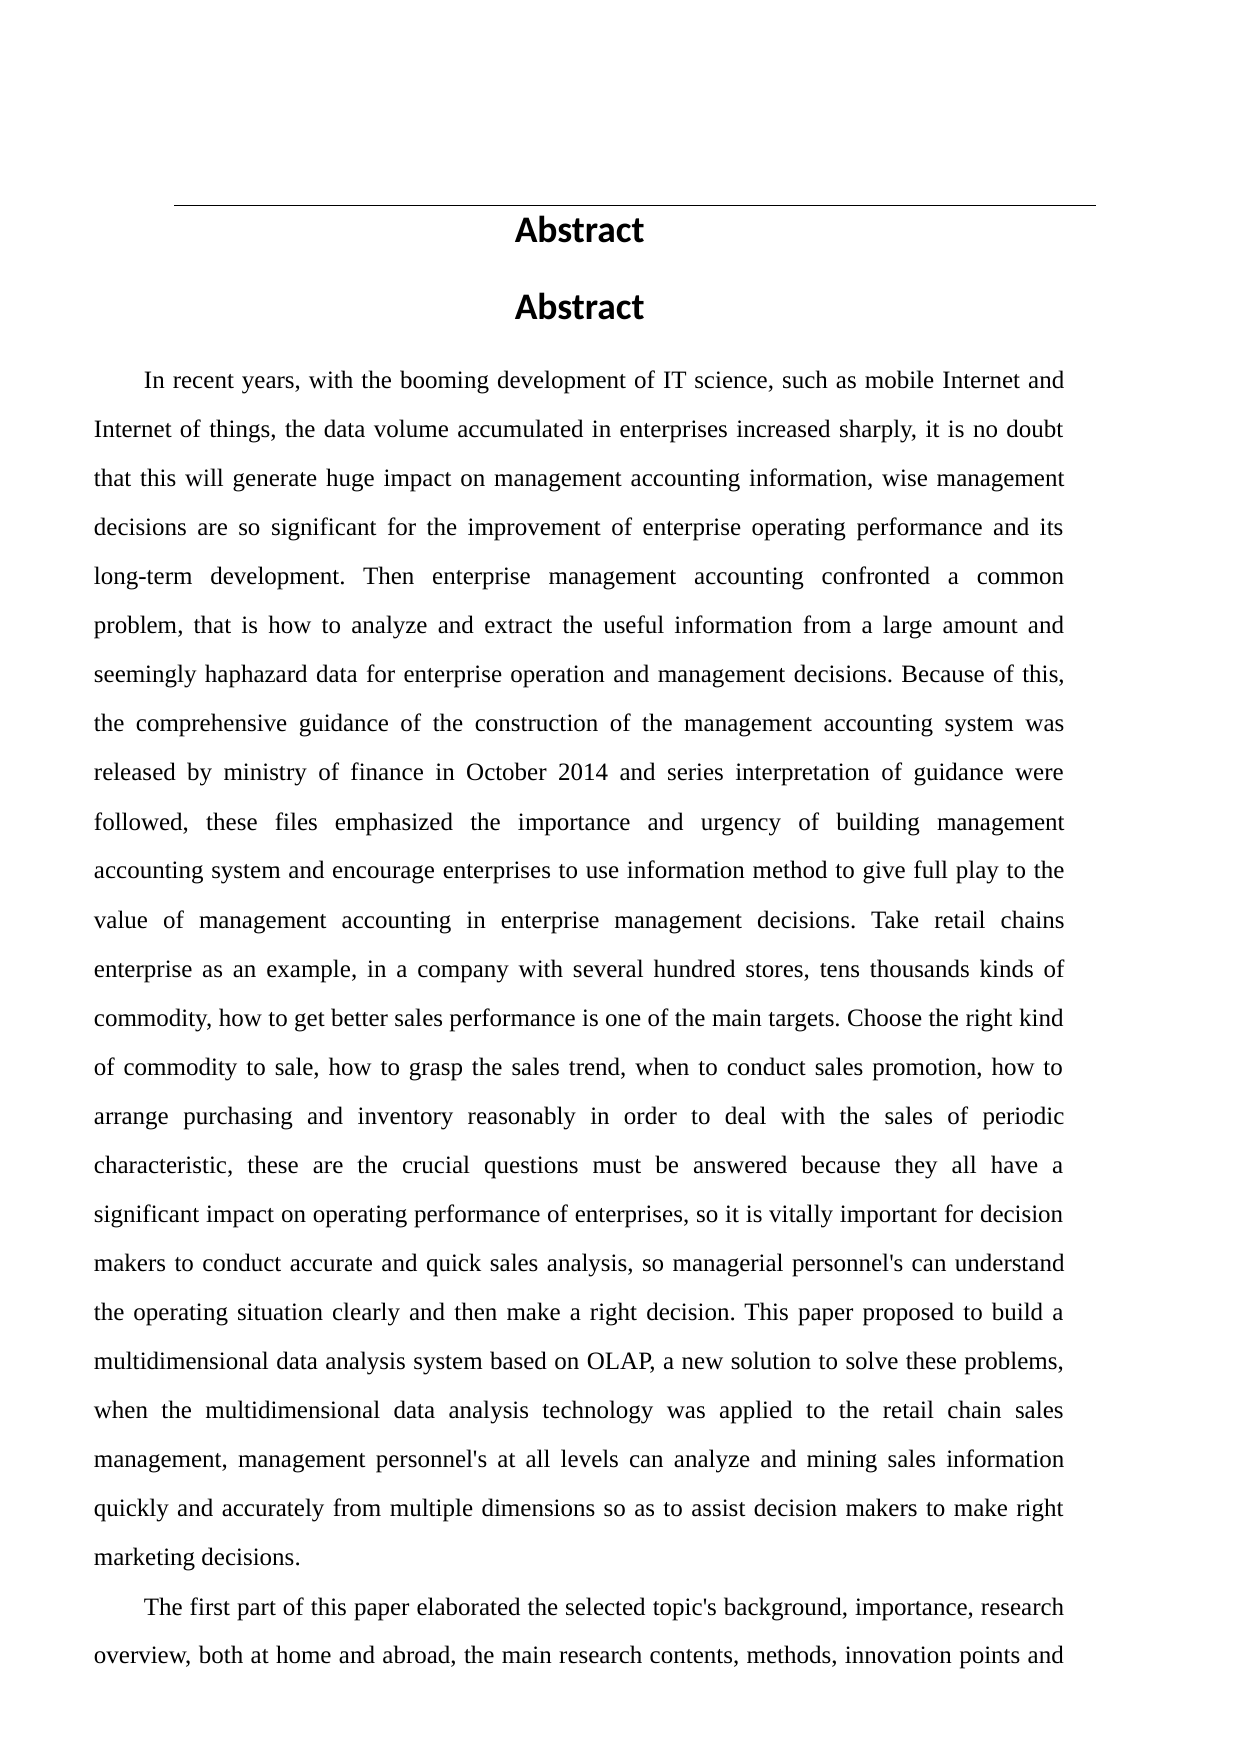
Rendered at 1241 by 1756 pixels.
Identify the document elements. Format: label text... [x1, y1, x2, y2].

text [94, 1571, 1065, 1669]
text Abstract [94, 276, 1065, 328]
text In recent years, with the booming development of IT science, such as mobile Internet and Internet of things, the data volume accumulated in enterprises increased sharply, it is no doubt that this will generate huge impact on management accounting information, wise management decisions are so significant for the improvement of enterprise operating performance and its long-term development. Then enterprise management accounting confronted a common problem, that is how to analyze and extract the useful information from a large amount and seemingly haphazard data for enterprise operation and management decisions. Because of this, the comprehensive guidance of the construction of the management accounting system was released by ministry of finance in October 2014 and series interpretation of guidance were followed, these files emphasized the importance and urgency of building management accounting system and encourage enterprises to use information method to give full play to the value of management accounting in enterprise management decisions. Take retail chains enterprise as an example, in a company with several hundred stores, tens thousands kinds of commodity, how to get better sales performance is one of the main targets. Choose the right kind of commodity to sale, how to grasp the sales trend, when to conduct sales promotion, how to arrange purchasing and inventory reasonably in order to deal with the sales of periodic characteristic, these are the crucial questions must be answered because they all have a significant impact on operating performance of enterprises, so it is vitally important for decision makers to conduct accurate and quick sales analysis, so managerial personnel's can understand the operating situation clearly and then make a right decision. This paper proposed to build a multidimensional data analysis system based on OLAP, a new solution to solve these problems, when the multidimensional data analysis technology was applied to the retail chain sales management, management personnel's at all levels can analyze and mining sales information quickly and accurately from multiple dimensions so as to assist decision makers to make right marketing decisions. [94, 345, 1065, 1571]
text Abstract [94, 167, 1065, 252]
